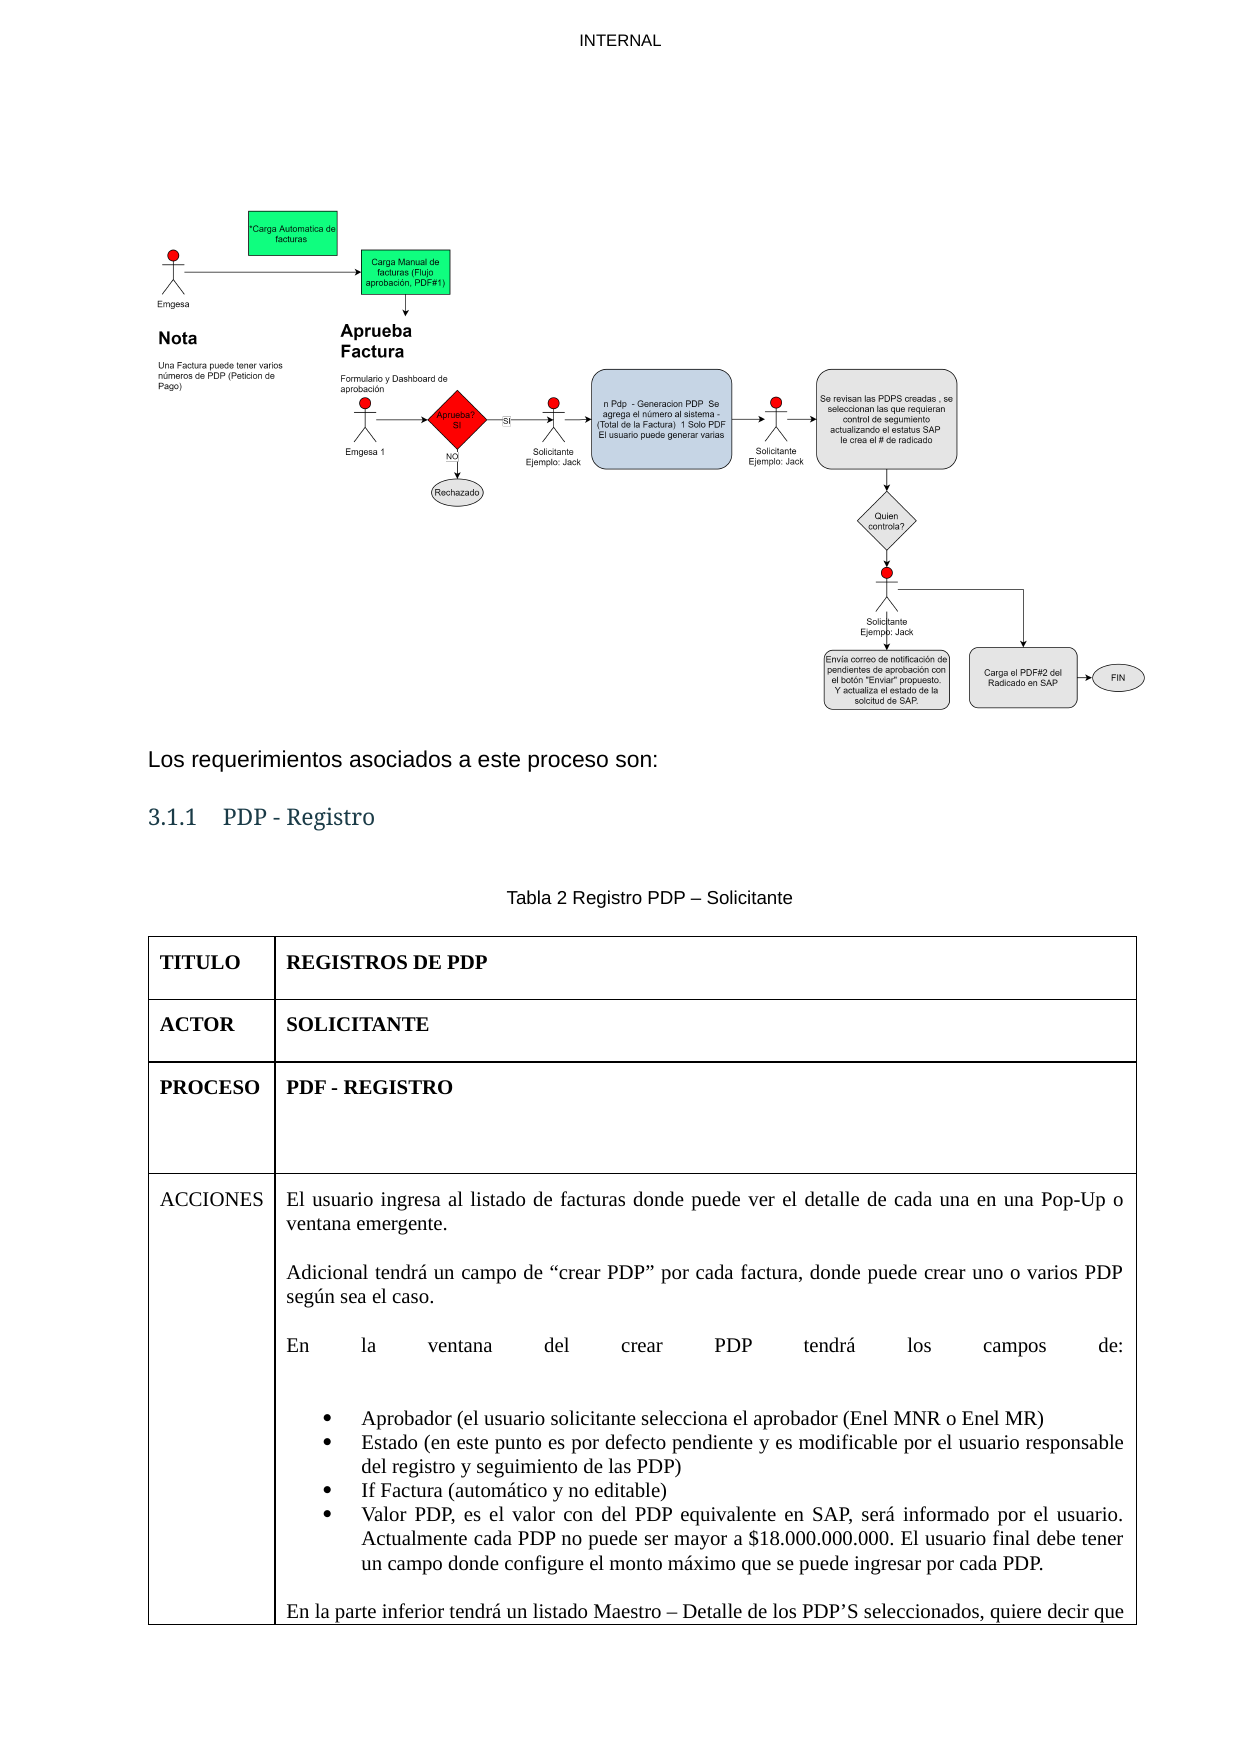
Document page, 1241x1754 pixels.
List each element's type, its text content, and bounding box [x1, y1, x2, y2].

subtitle PDP - Registro [148, 801, 1152, 832]
table_cell ACCIONES [149, 1174, 274, 1623]
table_cell SOLICITANTE [276, 1000, 1136, 1061]
text Tabla 2 Registro PDP – Solicitante [148, 887, 1152, 908]
table_header TITULO [149, 937, 274, 999]
table_cell PDF - REGISTRO [276, 1063, 1136, 1173]
text Los requerimientos asociados a este proceso son: [148, 746, 1152, 772]
table_header REGISTROS DE PDP [276, 937, 1136, 999]
table_cell ACTOR [149, 1000, 274, 1061]
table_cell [276, 1174, 1136, 1623]
picture [147, 203, 1152, 717]
table_cell PROCESO [149, 1063, 274, 1173]
